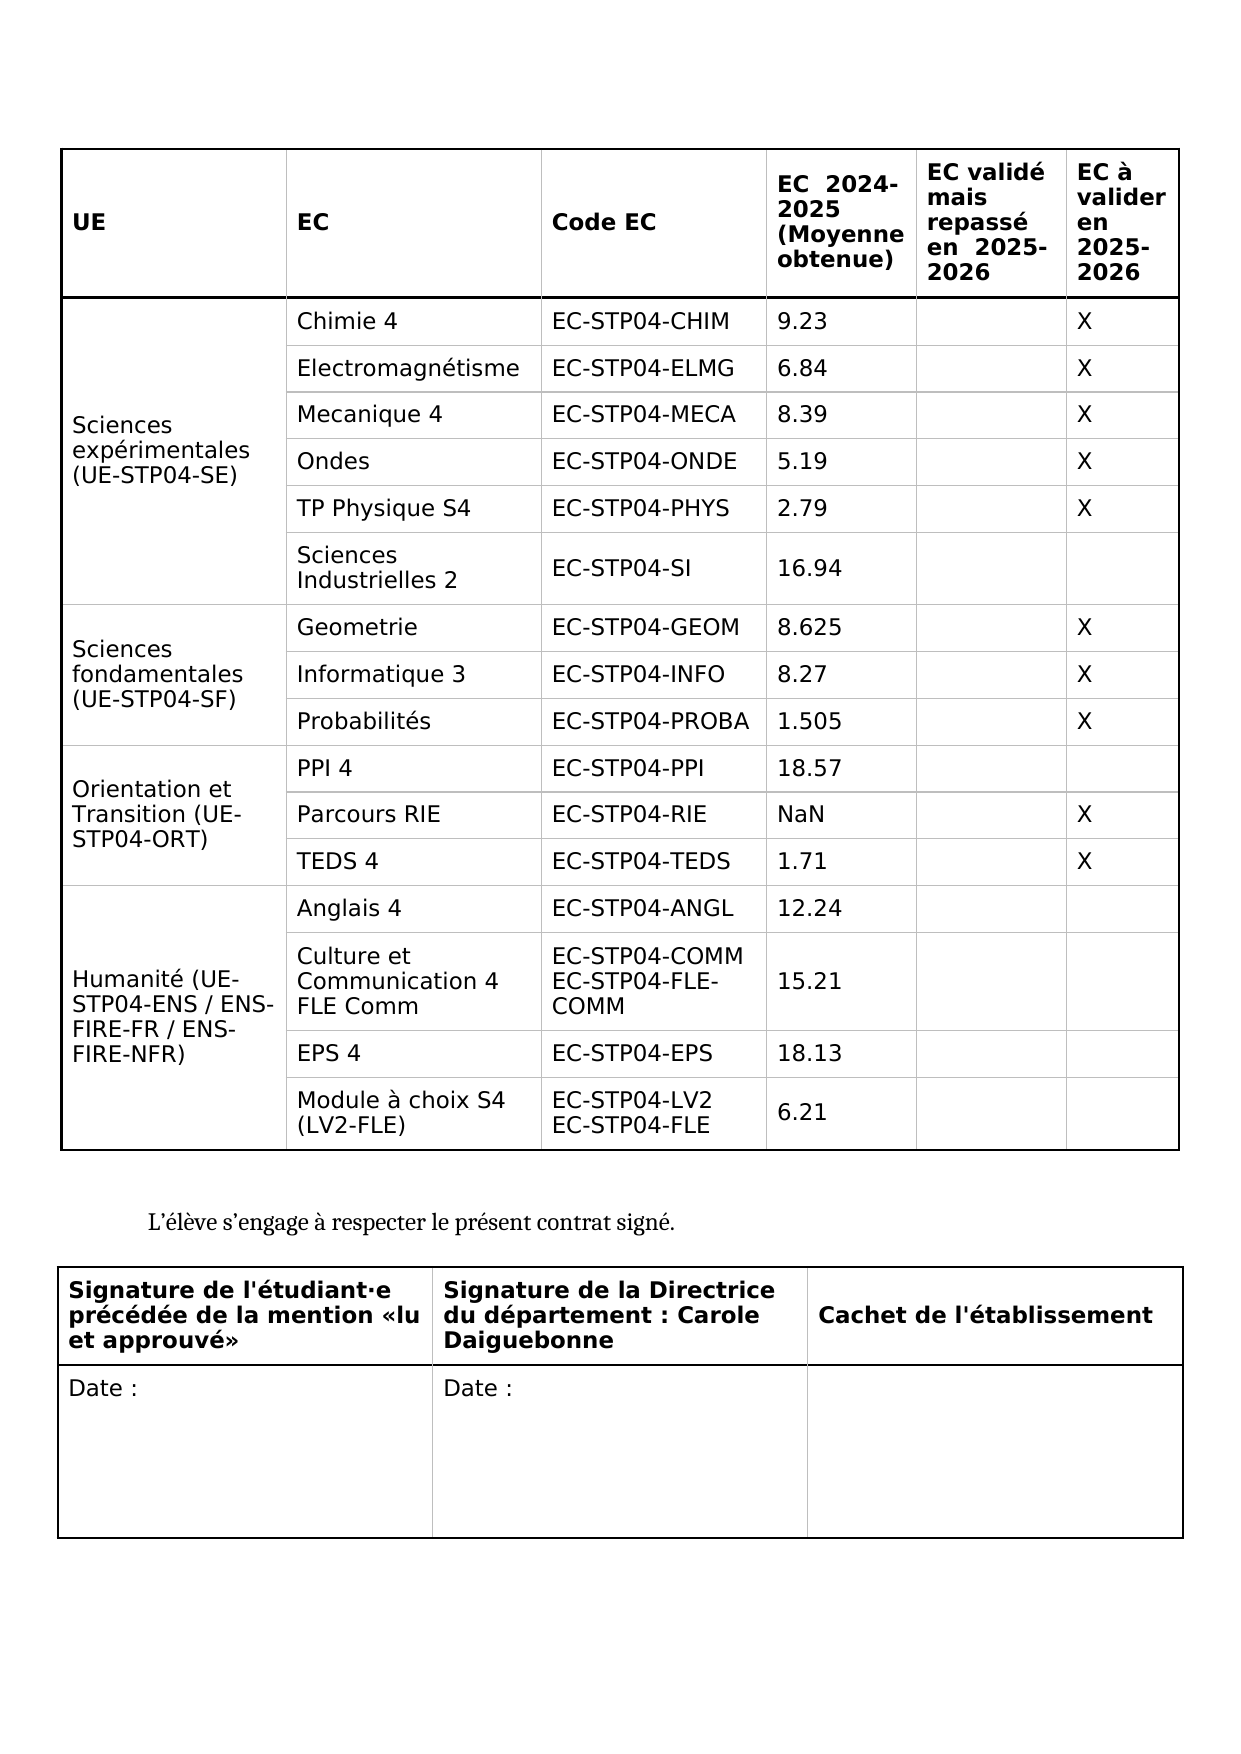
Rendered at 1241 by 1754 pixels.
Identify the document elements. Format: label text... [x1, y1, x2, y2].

table_cell 2.79 [767, 486, 916, 532]
table_cell EC-STP04-CHIM [542, 299, 766, 344]
table_cell [1067, 886, 1178, 932]
table_cell X [1067, 839, 1178, 885]
table_cell [917, 605, 1066, 651]
table_cell Module à choix S4 (LV2-FLE) [287, 1078, 541, 1149]
table_cell Date : [433, 1366, 807, 1537]
table_cell [1067, 746, 1178, 791]
table_cell Geometrie [287, 605, 541, 651]
table_cell [917, 486, 1066, 532]
table_cell [917, 439, 1066, 485]
table_cell 12.24 [767, 886, 916, 932]
table_cell [1067, 533, 1178, 604]
table_cell 1.505 [767, 699, 916, 744]
table_header EC 2024-2025 (Moyenne obtenue) [767, 150, 916, 296]
table_cell EC-STP04-ONDE [542, 439, 766, 485]
table_cell Probabilités [287, 699, 541, 744]
table_cell NaN [767, 793, 916, 838]
table_cell TEDS 4 [287, 839, 541, 885]
table_cell EC-STP04-PHYS [542, 486, 766, 532]
table_cell [808, 1366, 1182, 1537]
table_cell 9.23 [767, 299, 916, 344]
table_cell Sciences expérimentales (UE-STP04-SE) [63, 299, 286, 604]
table_cell EC-STP04-PROBA [542, 699, 766, 744]
table_cell 8.625 [767, 605, 916, 651]
table_cell PPI 4 [287, 746, 541, 791]
table_cell X [1067, 605, 1178, 651]
table_cell X [1067, 393, 1178, 438]
table_cell Sciences Industrielles 2 [287, 533, 541, 604]
table_cell Orientation et Transition (UE-STP04-ORT) [63, 746, 286, 885]
table_cell Culture et Communication 4 FLE Comm [287, 933, 541, 1030]
table_cell Date : [59, 1366, 432, 1537]
table_cell Electromagnétisme [287, 346, 541, 391]
table_cell 6.84 [767, 346, 916, 391]
table_cell 18.57 [767, 746, 916, 791]
table_header Cachet de l'établissement [808, 1268, 1182, 1364]
table_cell Humanité (UE-STP04-ENS / ENS-FIRE-FR / ENS-FIRE-NFR) [63, 886, 286, 1149]
table_cell Anglais 4 [287, 886, 541, 932]
table_cell X [1067, 699, 1178, 744]
table_cell X [1067, 486, 1178, 532]
table_header EC à valider en 2025-2026 [1067, 150, 1178, 296]
table_cell Parcours RIE [287, 793, 541, 838]
table_cell Informatique 3 [287, 652, 541, 698]
table_cell EC-STP04-LV2 EC-STP04-FLE [542, 1078, 766, 1149]
table_cell [917, 699, 1066, 744]
table_cell EC-STP04-ANGL [542, 886, 766, 932]
table_cell [917, 886, 1066, 932]
table_cell [1067, 933, 1178, 1030]
table_cell EPS 4 [287, 1031, 541, 1077]
table_cell 15.21 [767, 933, 916, 1030]
table_cell [917, 533, 1066, 604]
table_cell 18.13 [767, 1031, 916, 1077]
table_cell EC-STP04-EPS [542, 1031, 766, 1077]
table_cell Ondes [287, 439, 541, 485]
table_cell EC-STP04-RIE [542, 793, 766, 838]
table_cell EC-STP04-GEOM [542, 605, 766, 651]
table_cell 5.19 [767, 439, 916, 485]
table_cell TP Physique S4 [287, 486, 541, 532]
table_cell 1.71 [767, 839, 916, 885]
text L’élève s’engage à respecter le présent contrat signé. [148, 1208, 1093, 1237]
table_cell Chimie 4 [287, 299, 541, 344]
table_cell Sciences fondamentales (UE-STP04-SF) [63, 605, 286, 744]
table_cell [917, 1078, 1066, 1149]
table_cell [917, 839, 1066, 885]
table_header Signature de la Directrice du département : Carole Daiguebonne [433, 1268, 807, 1364]
table_cell 6.21 [767, 1078, 916, 1149]
table_cell X [1067, 299, 1178, 344]
table_cell X [1067, 346, 1178, 391]
table_cell [917, 299, 1066, 344]
table_cell EC-STP04-INFO [542, 652, 766, 698]
table_cell EC-STP04-COMM EC-STP04-FLE-COMM [542, 933, 766, 1030]
table_cell EC-STP04-TEDS [542, 839, 766, 885]
table_header UE [63, 150, 286, 296]
table_cell EC-STP04-ELMG [542, 346, 766, 391]
table_cell [1067, 1031, 1178, 1077]
table_cell [917, 652, 1066, 698]
table_cell [917, 1031, 1066, 1077]
table_cell X [1067, 793, 1178, 838]
table_cell 16.94 [767, 533, 916, 604]
table_cell [917, 933, 1066, 1030]
table_header Signature de l'étudiant·e précédée de la mention «lu et approuvé» [59, 1268, 432, 1364]
table_cell EC-STP04-MECA [542, 393, 766, 438]
table_cell EC-STP04-PPI [542, 746, 766, 791]
table_cell 8.39 [767, 393, 916, 438]
table_cell EC-STP04-SI [542, 533, 766, 604]
table_cell [917, 746, 1066, 791]
table_cell [917, 793, 1066, 838]
table_cell X [1067, 652, 1178, 698]
table_cell [917, 346, 1066, 391]
table_cell 8.27 [767, 652, 916, 698]
table_cell Mecanique 4 [287, 393, 541, 438]
table_header EC [287, 150, 541, 296]
table_header EC validé mais repassé en 2025-2026 [917, 150, 1066, 296]
table_cell [917, 393, 1066, 438]
table_cell X [1067, 439, 1178, 485]
table_cell [1067, 1078, 1178, 1149]
table_header Code EC [542, 150, 766, 296]
